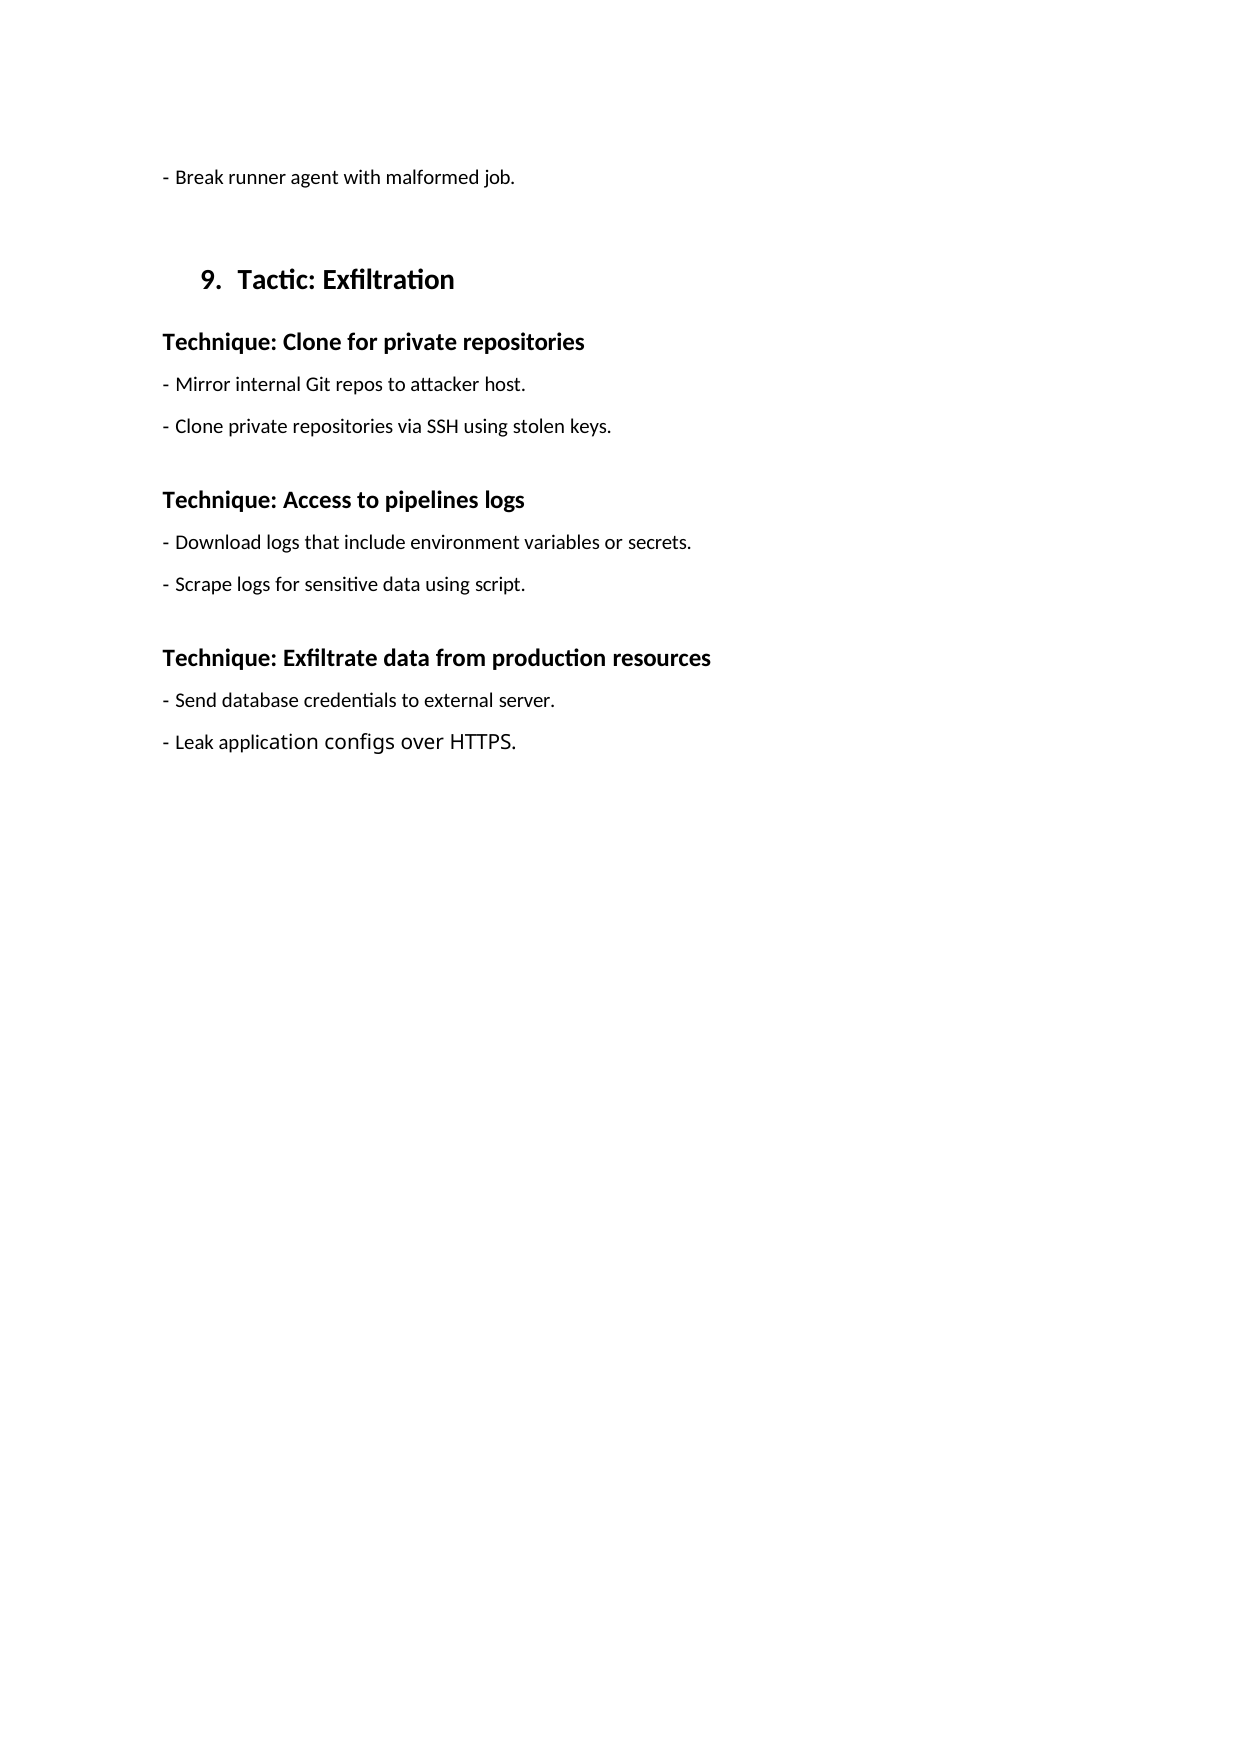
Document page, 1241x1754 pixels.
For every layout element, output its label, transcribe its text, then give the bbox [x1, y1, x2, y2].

subtitle Tactic: Exfiltration [200, 261, 1063, 297]
list Download logs that include environment variables or secrets. [162, 527, 1063, 555]
list Clone private repositories via SSH using stolen keys. [162, 411, 1063, 439]
list Mirror internal Git repos to attacker host. [162, 369, 1063, 397]
list Leak application configs over HTTPS. [162, 727, 1063, 756]
list Break runner agent with malformed job. [162, 162, 1063, 190]
list Scrape logs for sensitive data using script. [162, 569, 1063, 597]
subtitle Technique: Access to pipelines logs [162, 484, 1063, 514]
list Send database credentials to external server. [162, 685, 1063, 713]
subtitle Technique: Exfiltrate data from production resources [162, 642, 1063, 672]
subtitle Technique: Clone for private repositories [162, 326, 1063, 356]
